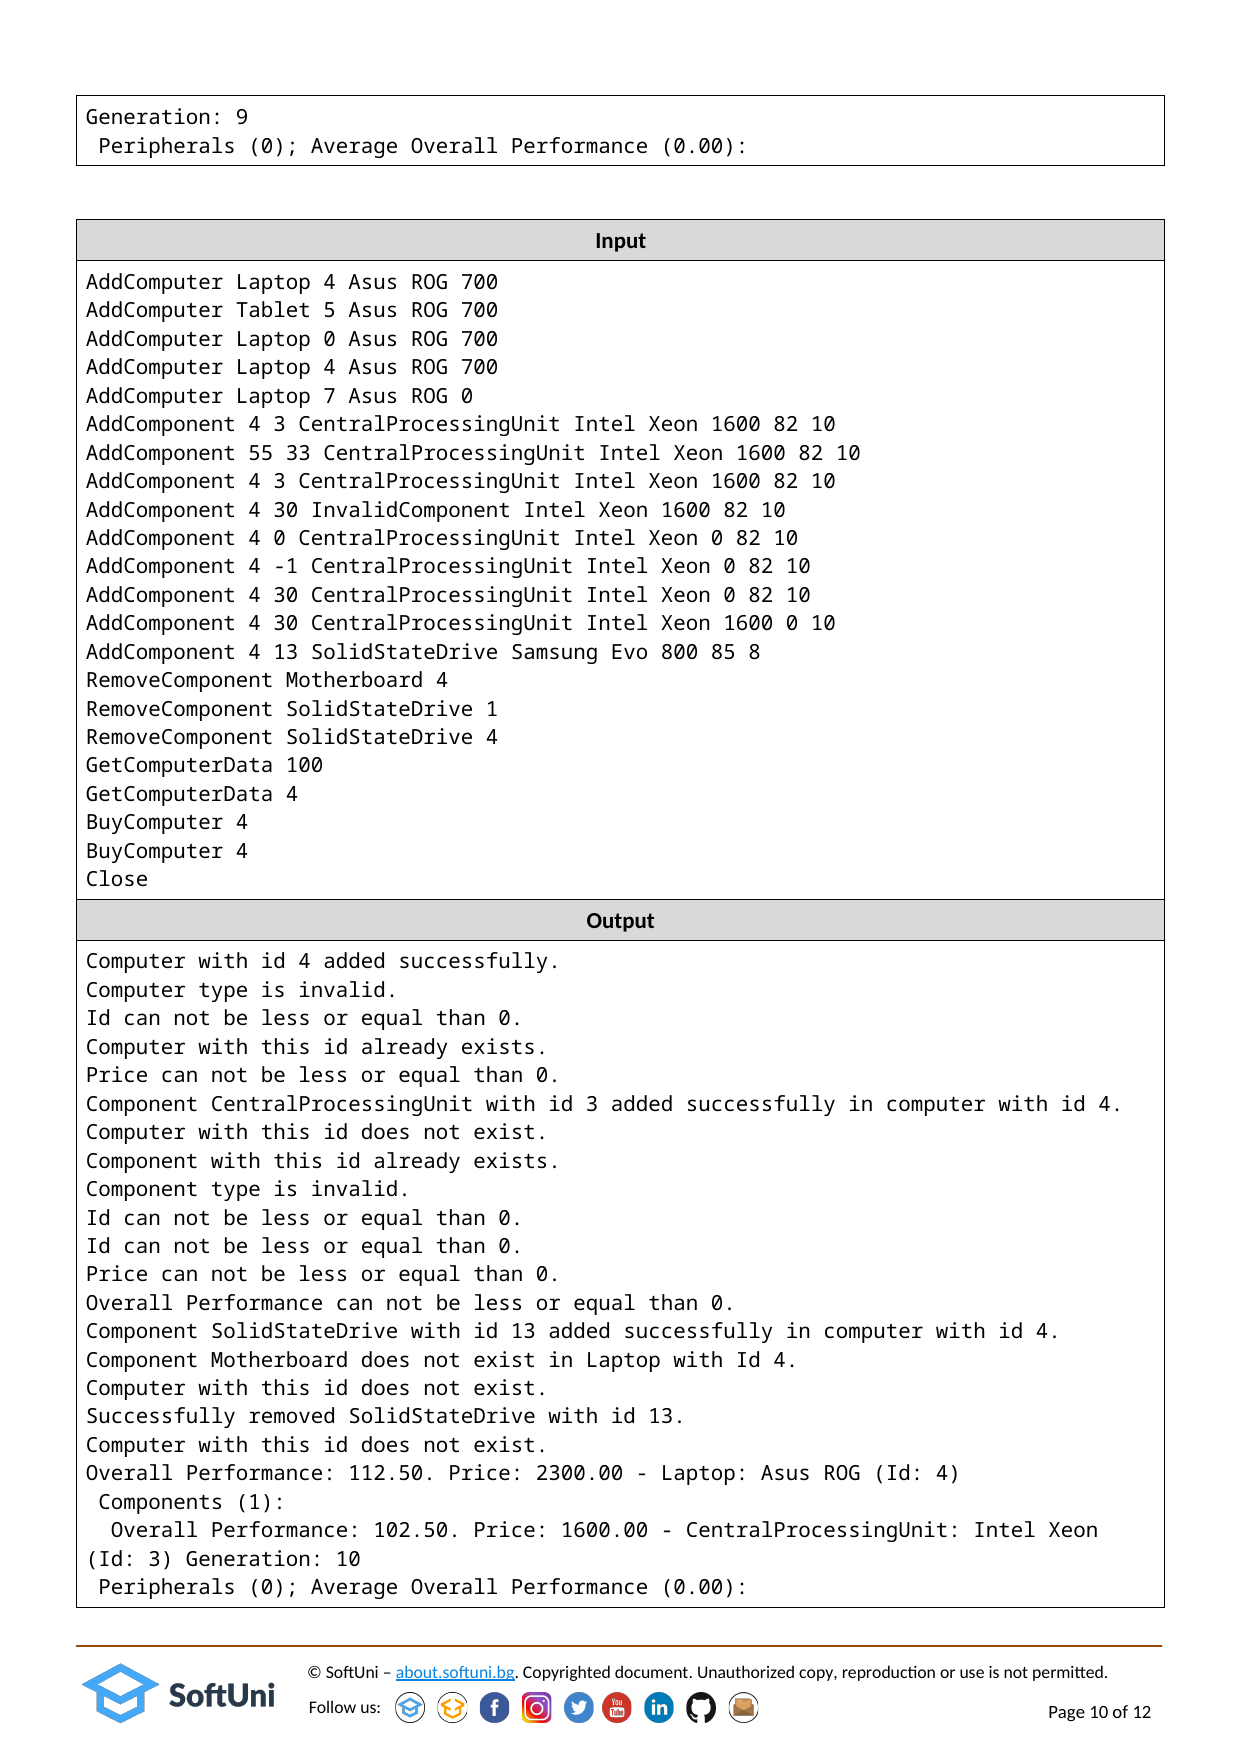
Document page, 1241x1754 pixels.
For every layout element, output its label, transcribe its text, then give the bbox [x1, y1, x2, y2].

picture [728, 1692, 759, 1723]
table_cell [77, 96, 1164, 165]
picture [658, 1705, 667, 1714]
picture [564, 1692, 594, 1723]
picture [644, 1714, 653, 1723]
picture [665, 1692, 674, 1701]
table_cell AddComputer Laptop 4 Asus ROG 700 AddComputer Tablet 5 Asus ROG 700 AddComputer Laptop 0 Asus ROG 700 AddComputer Laptop 4 Asus ROG 700 AddComputer Laptop 7 Asus ROG 0 AddComponent 4 3 CentralProcessingUnit Intel Xeon 1600 82 10 AddComponent 55 33 CentralProcessingUnit Intel Xeon 1600 82 10 AddComponent 4 3 CentralProcessingUnit Intel Xeon 1600 82 10 AddComponent 4 30 InvalidComponent Intel Xeon 1600 82 10 AddComponent 4 0 CentralProcessingUnit Intel Xeon 0 82 10 AddComponent 4 -1 CentralProcessingUnit Intel Xeon 0 82 10 AddComponent 4 30 CentralProcessingUnit Intel Xeon 0 82 10 AddComponent 4 30 CentralProcessingUnit Intel Xeon 1600 0 10 AddComponent 4 13 SolidStateDrive Samsung Evo 800 85 8 RemoveComponent Motherboard 4 RemoveComponent SolidStateDrive 1 RemoveComponent SolidStateDrive 4 GetComputerData 100 GetComputerData 4 BuyComputer 4 BuyComputer 4 Close [77, 261, 1164, 899]
picture [437, 1692, 468, 1723]
table_cell Output [77, 900, 1164, 940]
picture [686, 1692, 716, 1723]
picture [644, 1692, 653, 1701]
picture [479, 1692, 510, 1723]
picture [395, 1692, 425, 1723]
picture [75, 1658, 281, 1729]
table_header Input [77, 220, 1164, 260]
picture [602, 1692, 632, 1723]
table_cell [77, 941, 1164, 1607]
picture [665, 1714, 674, 1723]
picture [522, 1692, 552, 1723]
